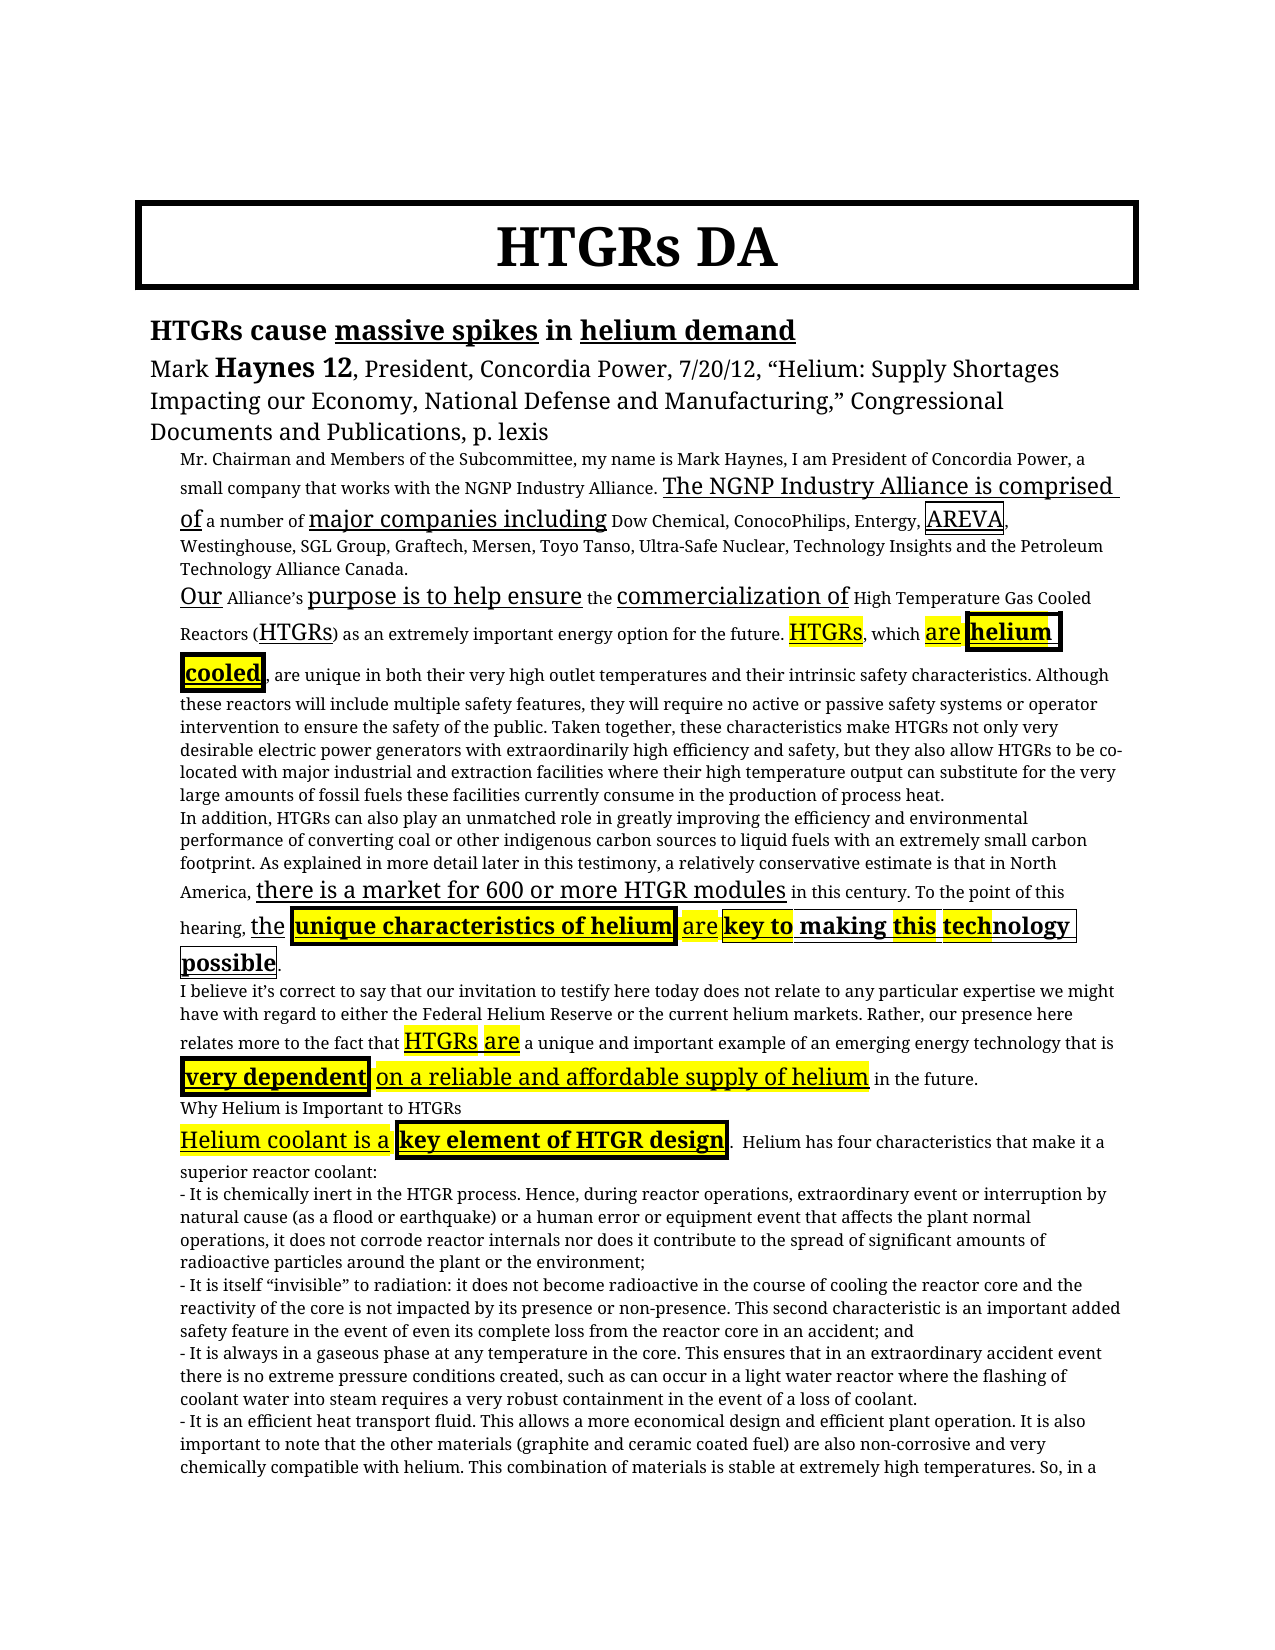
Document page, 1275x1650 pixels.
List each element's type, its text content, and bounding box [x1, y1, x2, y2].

text Mr. Chairman and Members of the Subcommittee, my name is Mark Haynes, I am President of Concordia Power, a small company that works with the NGNP Industry Alliance. The NGNP Industry Alliance is comprised of a number of major companies including Dow Chemical, ConocoPhilips, Entergy, AREVA, Westinghouse, SGL Group, Graftech, Mersen, Toyo Tanso, Ultra-Safe Nuclear, Technology Insights and the Petroleum Technology Alliance Canada. [180, 447, 1125, 580]
text - It is chemically inert in the HTGR process. Hence, during reactor operations, extraordinary event or interruption by natural cause (as a flood or earthquake) or a human error or equipment event that affects the plant normal operations, it does not corrode reactor internals nor does it contribute to the spread of significant amounts of radioactive particles around the plant or the environment; [180, 1183, 1125, 1274]
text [180, 1410, 1125, 1478]
text - It is always in a gaseous phase at any temperature in the core. This ensures that in an extraordinary accident event there is no extreme pressure conditions created, such as can occur in a light water reactor where the flashing of coolant water into steam requires a very robust containment in the event of a loss of coolant. [180, 1342, 1125, 1410]
text I believe it’s correct to say that our invitation to testify here today does not relate to any particular expertise we might have with regard to either the Federal Helium Reserve or the current helium markets. Rather, our presence here relates more to the fact that HTGRs are a unique and important example of an emerging energy technology that is very dependent on a reliable and affordable supply of helium in the future. [180, 979, 1125, 1097]
subtitle HTGRs cause massive spikes in helium demand [150, 311, 1125, 348]
text Why Helium is Important to HTGRs [180, 1097, 1125, 1119]
text - It is itself “invisible” to radiation: it does not become radioactive in the course of cooling the reactor core and the reactivity of the core is not impacted by its presence or non-presence. This second characteristic is an important added safety feature in the event of even its complete loss from the reactor core in an accident; and [180, 1274, 1125, 1342]
text Mark Haynes 12, President, Concordia Power, 7/20/12, “Helium: Supply Shortages Impacting our Economy, National Defense and Manufacturing,” Congressional Documents and Publications, p. lexis [150, 348, 1125, 447]
text Helium coolant is a key element of HTGR design. Helium has four characteristics that make it a superior reactor coolant: [180, 1119, 1125, 1183]
text In addition, HTGRs can also play an unmatched role in greatly improving the efficiency and environmental performance of converting coal or other indigenous carbon sources to liquid fuels with an extremely small carbon footprint. As explained in more detail later in this testimony, a relatively conservative estimate is that in North America, there is a market for 600 or more HTGR modules in this century. To the point of this hearing, the unique characteristics of helium are key to making this technology possible. [180, 806, 1125, 979]
subtitle HTGRs DA [142, 206, 1133, 284]
text Our Alliance’s purpose is to help ensure the commercialization of High Temperature Gas Cooled Reactors (HTGRs) as an extremely important energy option for the future. HTGRs, which are helium cooled, are unique in both their very high outlet temperatures and their intrinsic safety characteristics. Although these reactors will include multiple safety features, they will require no active or passive safety systems or operator intervention to ensure the safety of the public. Taken together, these characteristics make HTGRs not only very desirable electric power generators with extraordinarily high efficiency and safety, but they also allow HTGRs to be co-located with major industrial and extraction facilities where their high temperature output can substitute for the very large amounts of fossil fuels these facilities currently consume in the production of process heat. [180, 580, 1125, 806]
